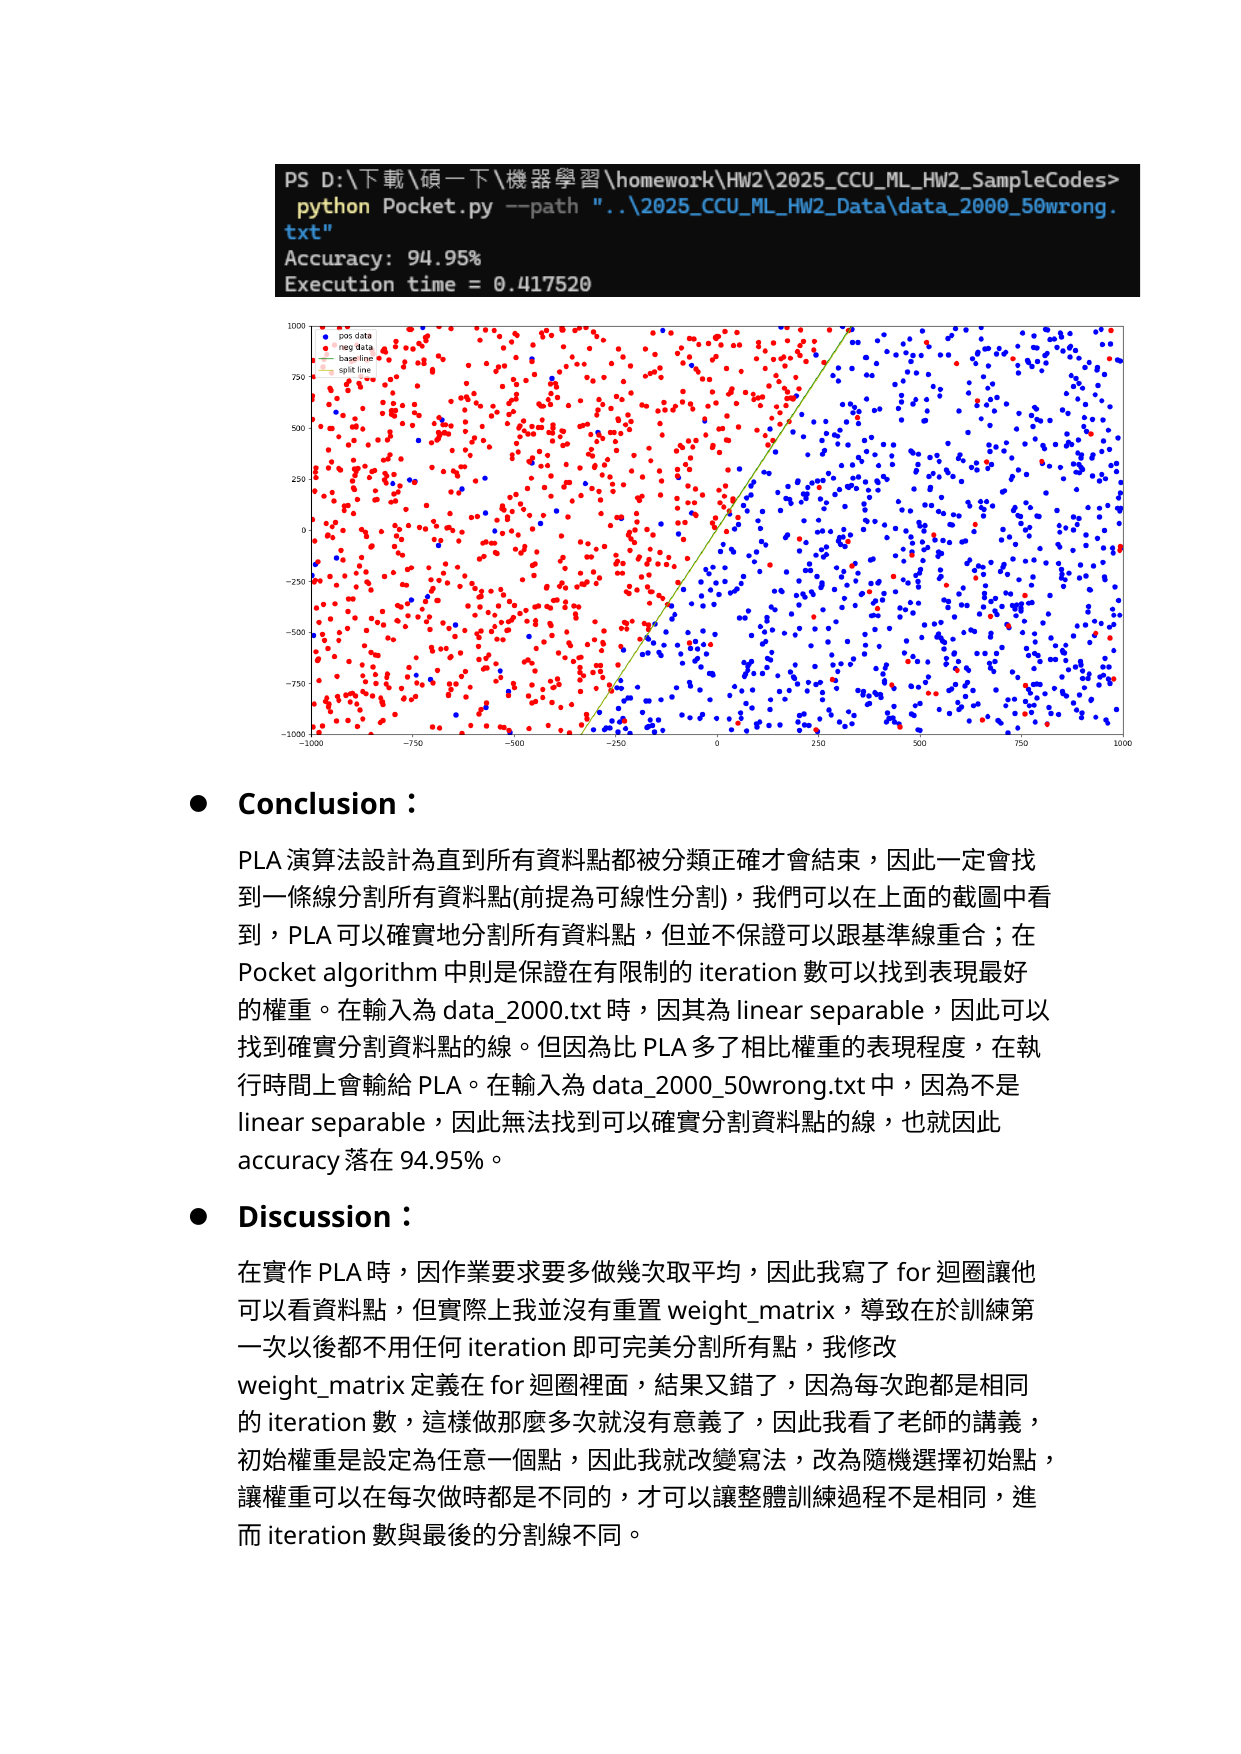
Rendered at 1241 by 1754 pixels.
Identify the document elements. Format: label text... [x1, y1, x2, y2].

list PLA演算法設計為直到所有資料點都被分類正確才會結束，因此一定會找到一條線分割所有資料點(前提為可線性分割)，我們可以在上面的截圖中看到，PLA可以確實地分割所有資料點，但並不保證可以跟基準線重合；在Pocket algorithm中則是保證在有限制的iteration數可以找到表現最好的權重。在輸入為data_2000.txt時，因其為linear separable，因此可以找到確實分割資料點的線。但因為比PLA多了相比權重的表現程度，在執行時間上會輸給PLA。在輸入為data_2000_50wrong.txt中，因為不是linear separable，因此無法找到可以確實分割資料點的線，也就因此accuracy落在94.95%。 [237, 839, 1053, 1177]
list Discussion： [187, 1177, 1053, 1252]
picture [275, 314, 1141, 756]
list 在實作PLA時，因作業要求要多做幾次取平均，因此我寫了for迴圈讓他可以看資料點，但實際上我並沒有重置weight_matrix，導致在於訓練第一次以後都不用任何iteration即可完美分割所有點，我修改weight_matrix定義在for迴圈裡面，結果又錯了，因為每次跑都是相同的iteration數，這樣做那麼多次就沒有意義了，因此我看了老師的講義，初始權重是設定為任意一個點，因此我就改變寫法，改為隨機選擇初始點，讓權重可以在每次做時都是不同的，才可以讓整體訓練過程不是相同，進而iteration數與最後的分割線不同。 [237, 1252, 1053, 1552]
picture [275, 164, 1141, 297]
list Conclusion： [187, 764, 1053, 839]
